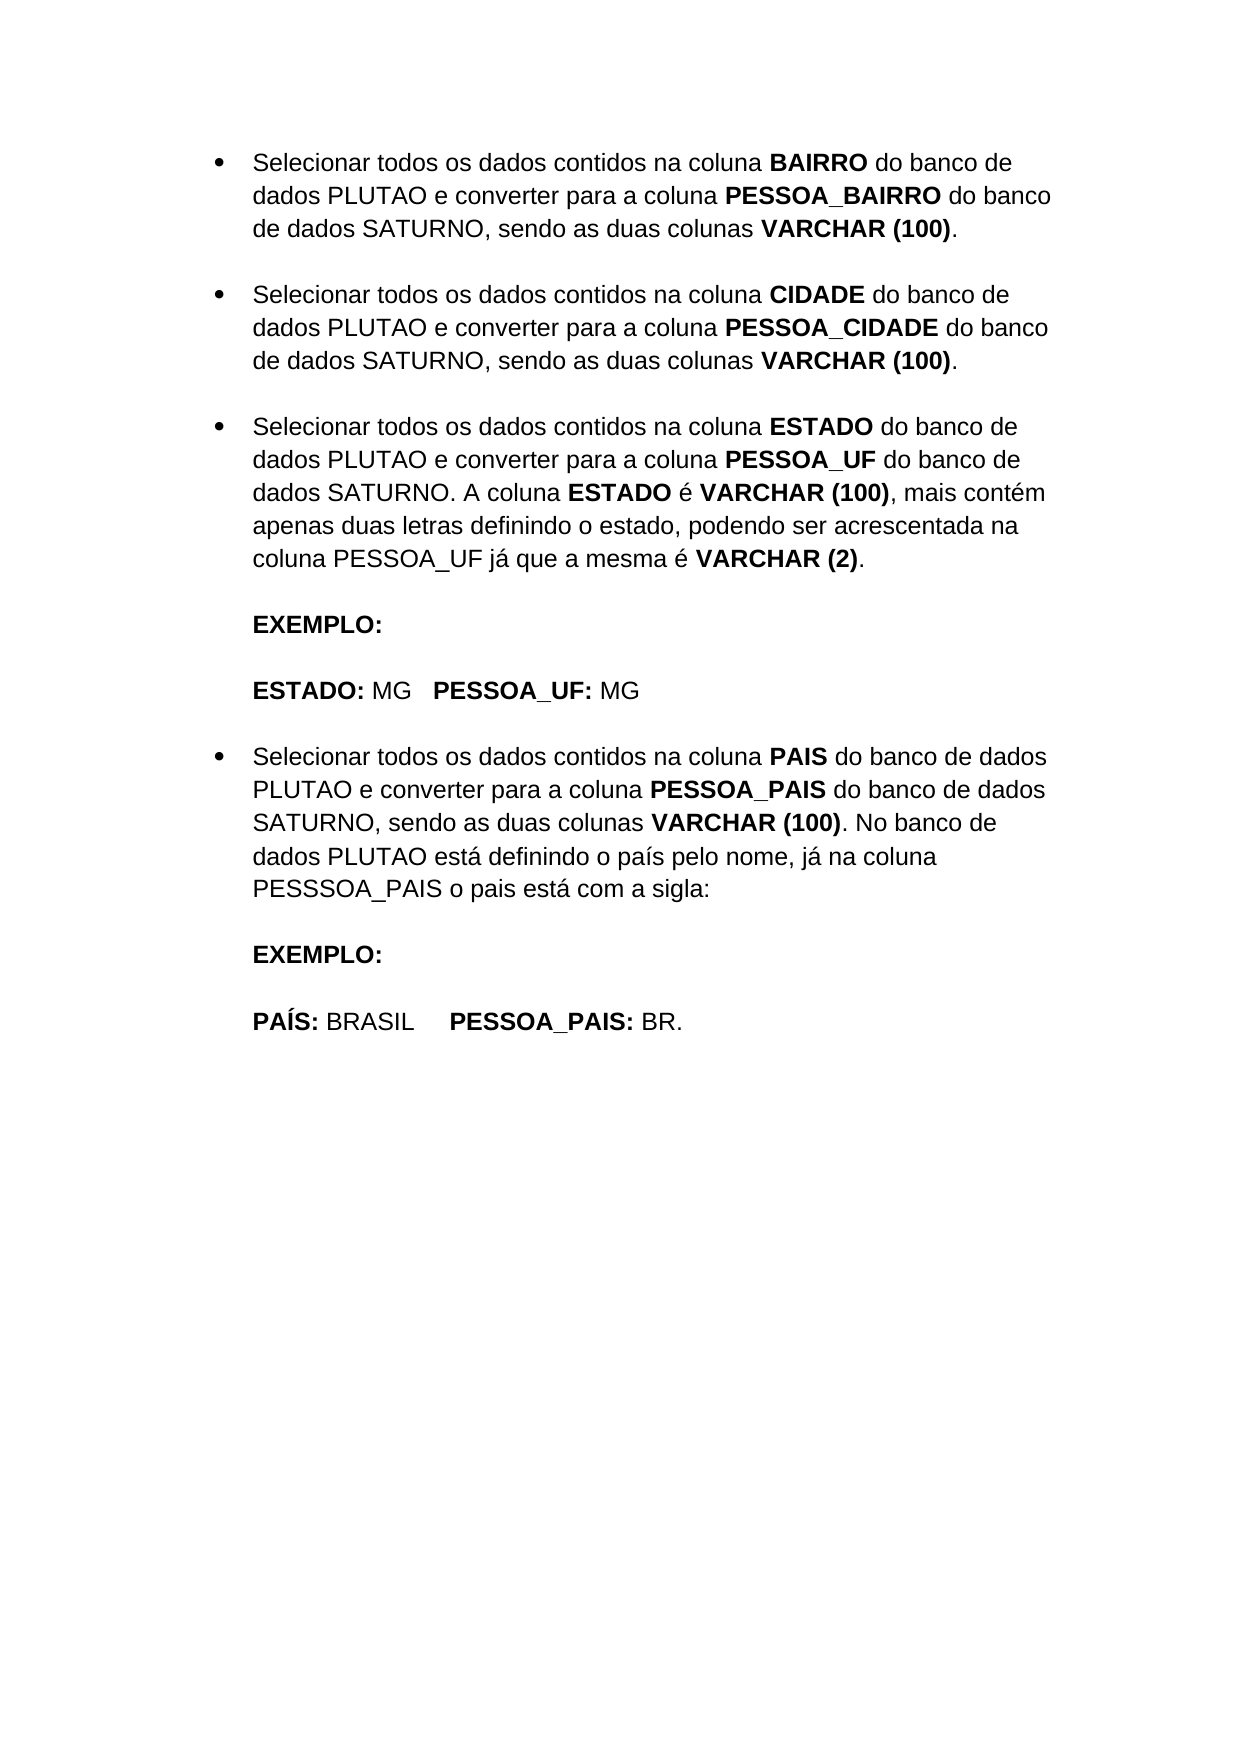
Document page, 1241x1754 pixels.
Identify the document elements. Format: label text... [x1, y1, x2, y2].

list Selecionar todos os dados contidos na coluna PAIS do banco de dados PLUTAO e converter para a coluna PESSOA_PAIS do banco de dados SATURNO, sendo as duas colunas VARCHAR (100). No banco de dados PLUTAO está definindo o país pelo nome, já na coluna PESSSOA_PAIS o pais está com a sigla: [215, 742, 1063, 903]
list Selecionar todos os dados contidos na coluna ESTADO do banco de dados PLUTAO e converter para a coluna PESSOA_UF do banco de dados SATURNO. A coluna ESTADO é VARCHAR (100), mais contém apenas duas letras definindo o estado, podendo ser acrescentada na coluna PESSOA_UF já que a mesma é VARCHAR (2). [215, 412, 1063, 573]
list ESTADO: MG PESSOA_UF: MG [252, 676, 1063, 705]
list Selecionar todos os dados contidos na coluna BAIRRO do banco de dados PLUTAO e converter para a coluna PESSOA_BAIRRO do banco de dados SATURNO, sendo as duas colunas VARCHAR (100). [215, 148, 1063, 242]
list EXEMPLO: [252, 941, 1063, 969]
list PAÍS: BRASIL PESSOA_PAIS: BR. [252, 1007, 1063, 1035]
list Selecionar todos os dados contidos na coluna CIDADE do banco de dados PLUTAO e converter para a coluna PESSOA_CIDADE do banco de dados SATURNO, sendo as duas colunas VARCHAR (100). [215, 280, 1063, 375]
list EXEMPLO: [252, 610, 1063, 639]
